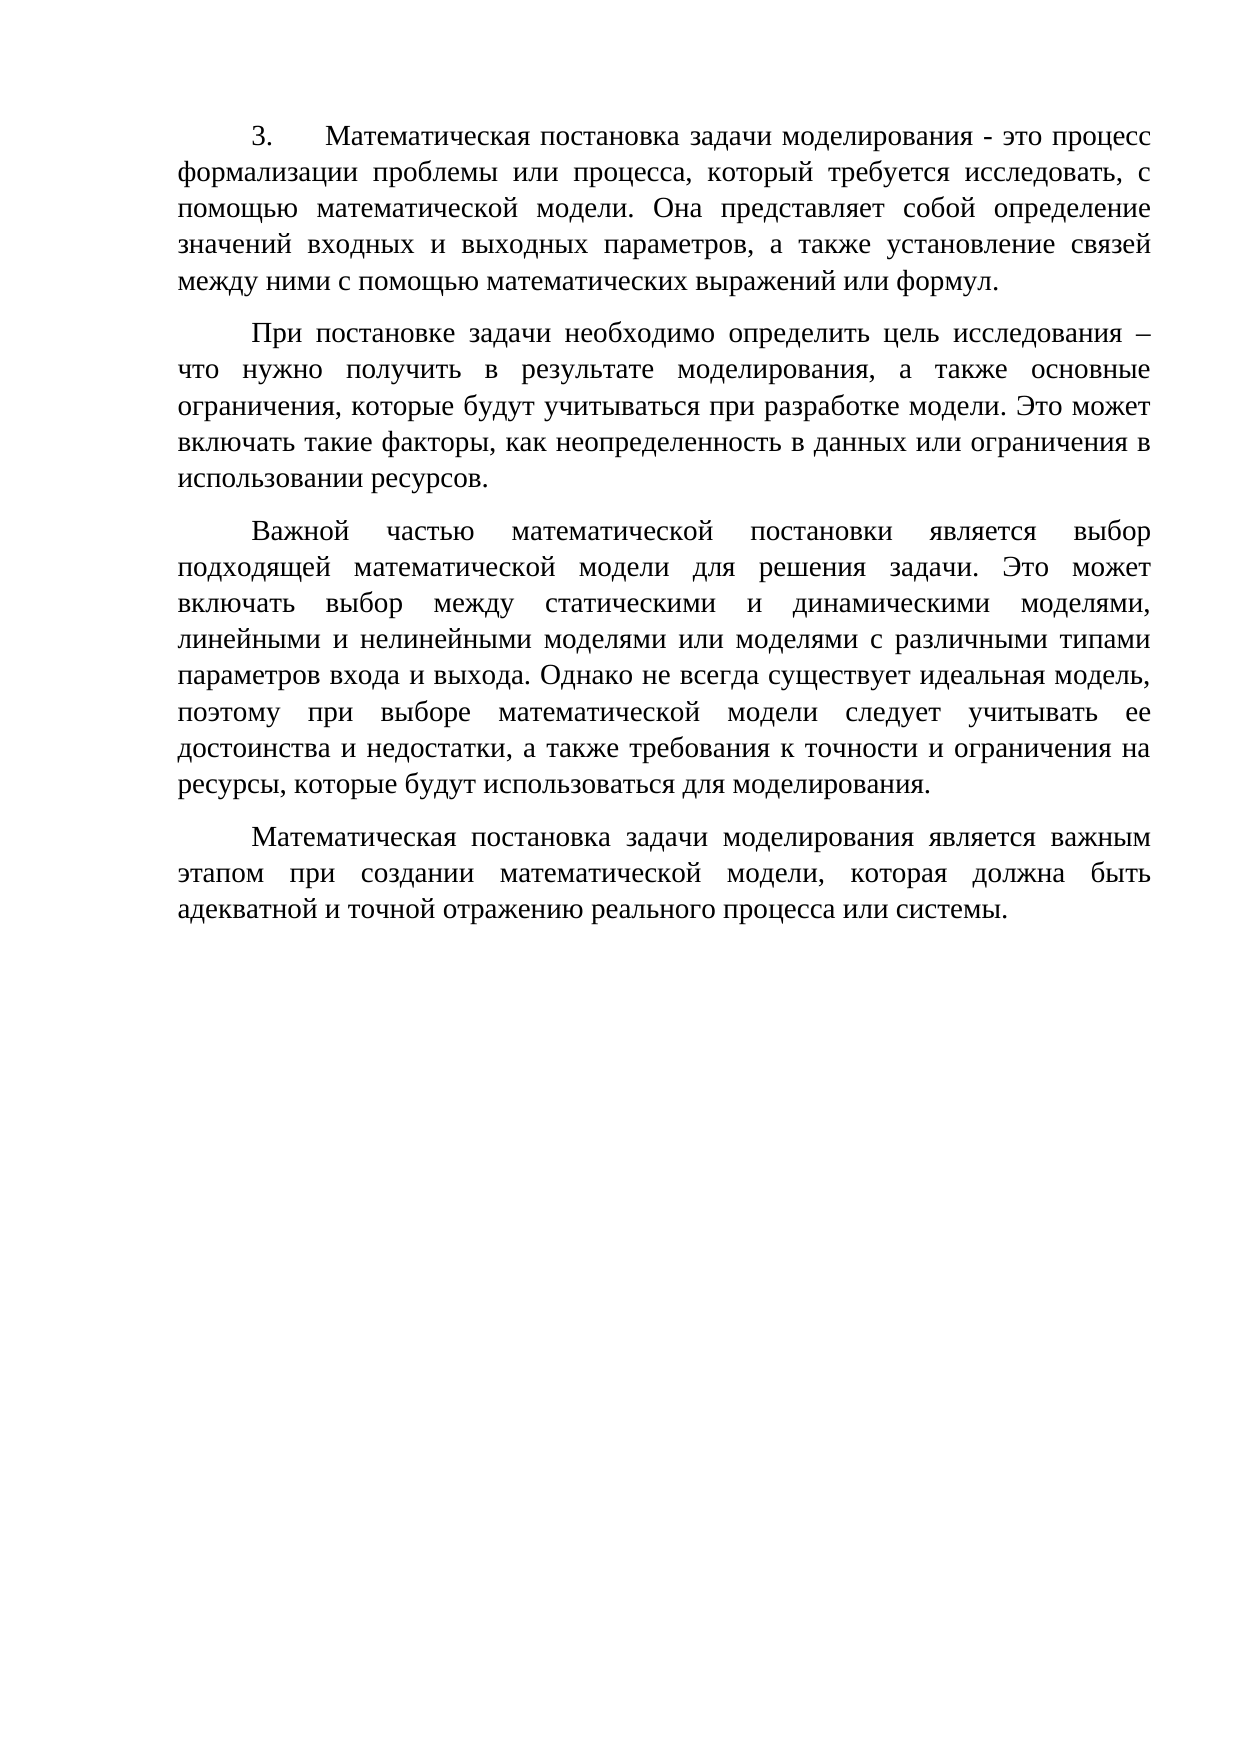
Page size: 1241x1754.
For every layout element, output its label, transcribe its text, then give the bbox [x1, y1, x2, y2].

text При постановке задачи необходимо определить цель исследования – что нужно получить в результате моделирования, а также основные ограничения, которые будут учитываться при разработке модели. Это может включать такие факторы, как неопределенность в данных или ограничения в использовании ресурсов. [177, 316, 1152, 494]
text Математическая постановка задачи моделирования является важным этапом при создании математической модели, которая должна быть адекватной и точной отражению реального процесса или системы. [177, 819, 1152, 924]
list Математическая постановка задачи моделирования - это процесс формализации проблемы или процесса, который требуется исследовать, с помощью математической модели. Она представляет собой определение значений входных и выходных параметров, а также установление связей между ними с помощью математических выражений или формул. [177, 118, 1152, 296]
text Важной частью математической постановки является выбор подходящей математической модели для решения задачи. Это может включать выбор между статическими и динамическими моделями, линейными и нелинейными моделями или моделями с различными типами параметров входа и выхода. Однако не всегда существует идеальная модель, поэтому при выборе математической модели следует учитывать ее достоинства и недостатки, а также требования к точности и ограничения на ресурсы, которые будут использоваться для моделирования. [177, 513, 1152, 799]
